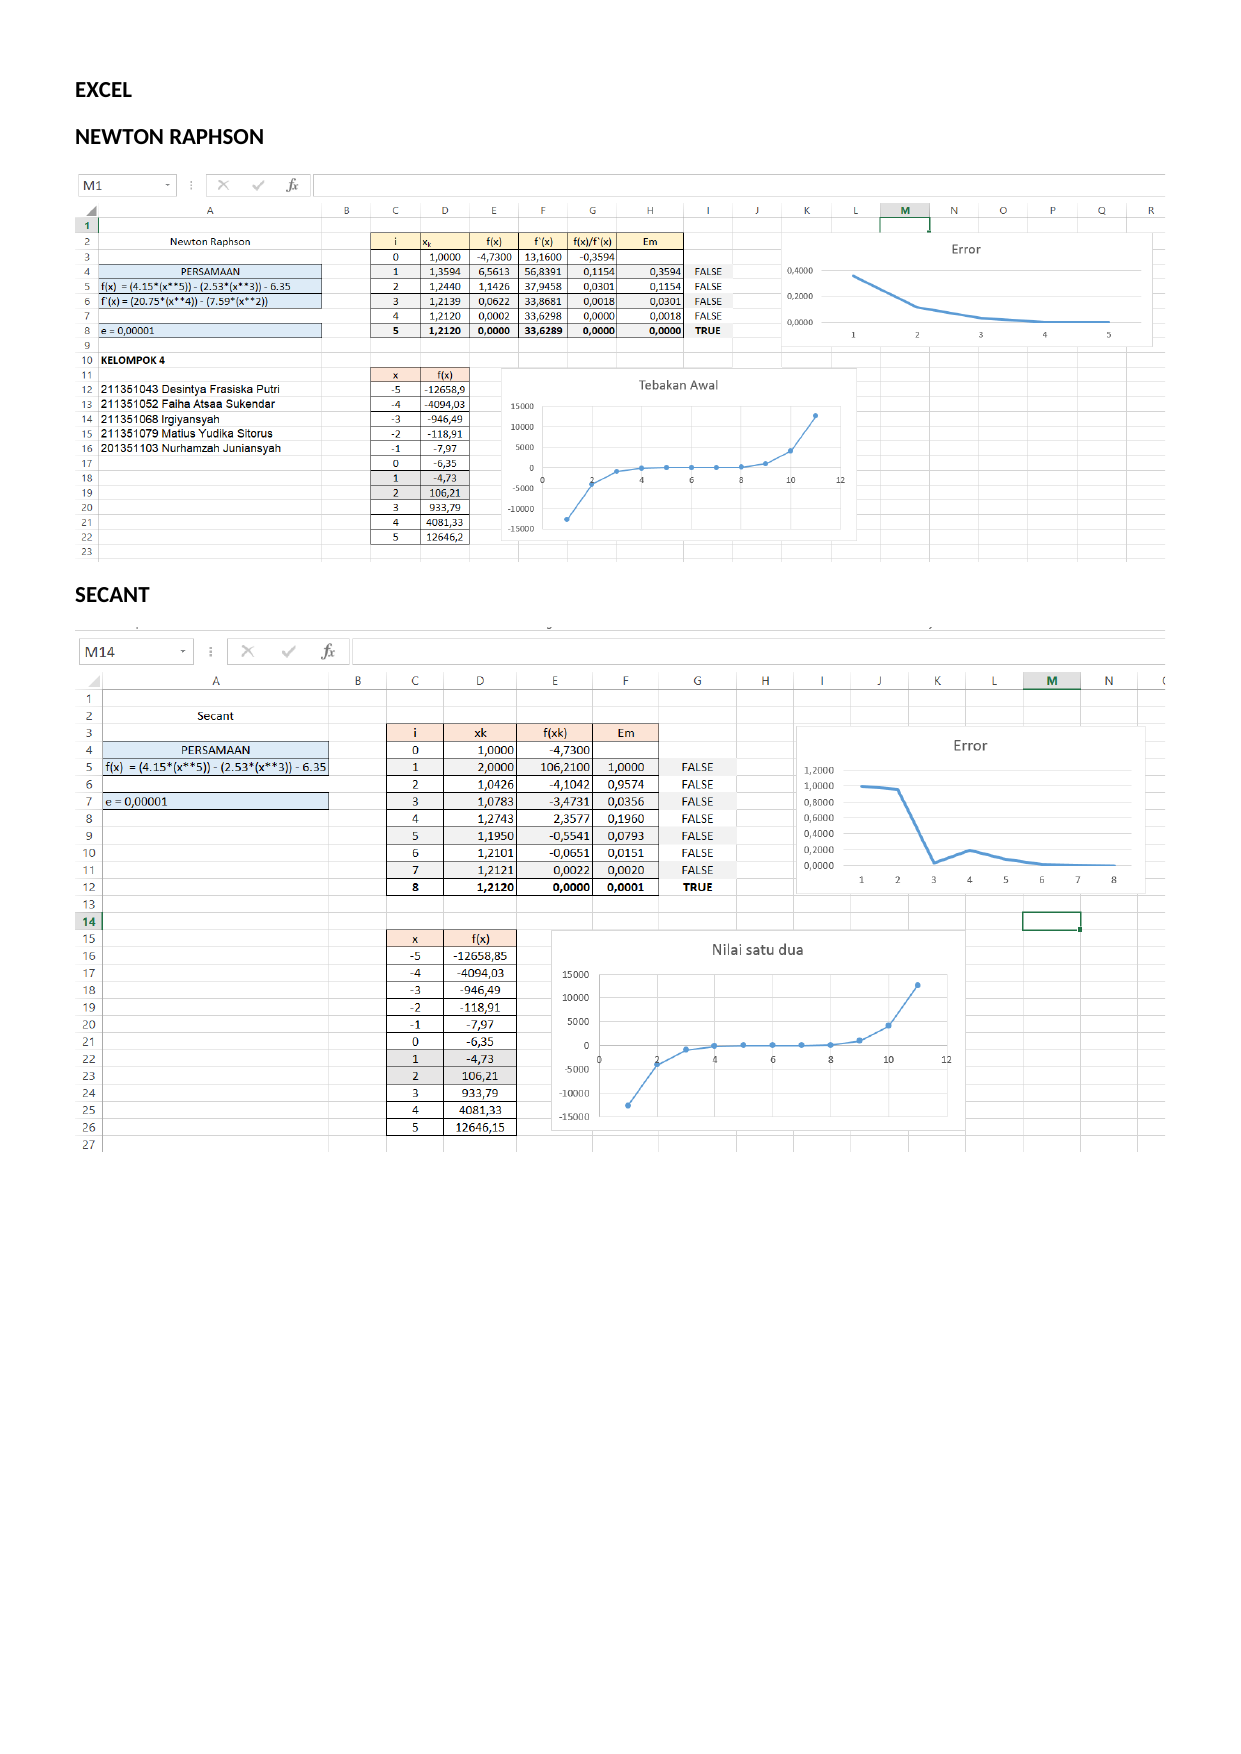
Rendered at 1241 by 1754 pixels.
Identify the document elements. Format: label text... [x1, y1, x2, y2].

text NEWTON RAPHSON [75, 122, 1165, 150]
text SECANT [75, 580, 1165, 608]
picture [75, 627, 1166, 1152]
text EXCEL [75, 75, 1165, 103]
picture [75, 168, 1166, 562]
